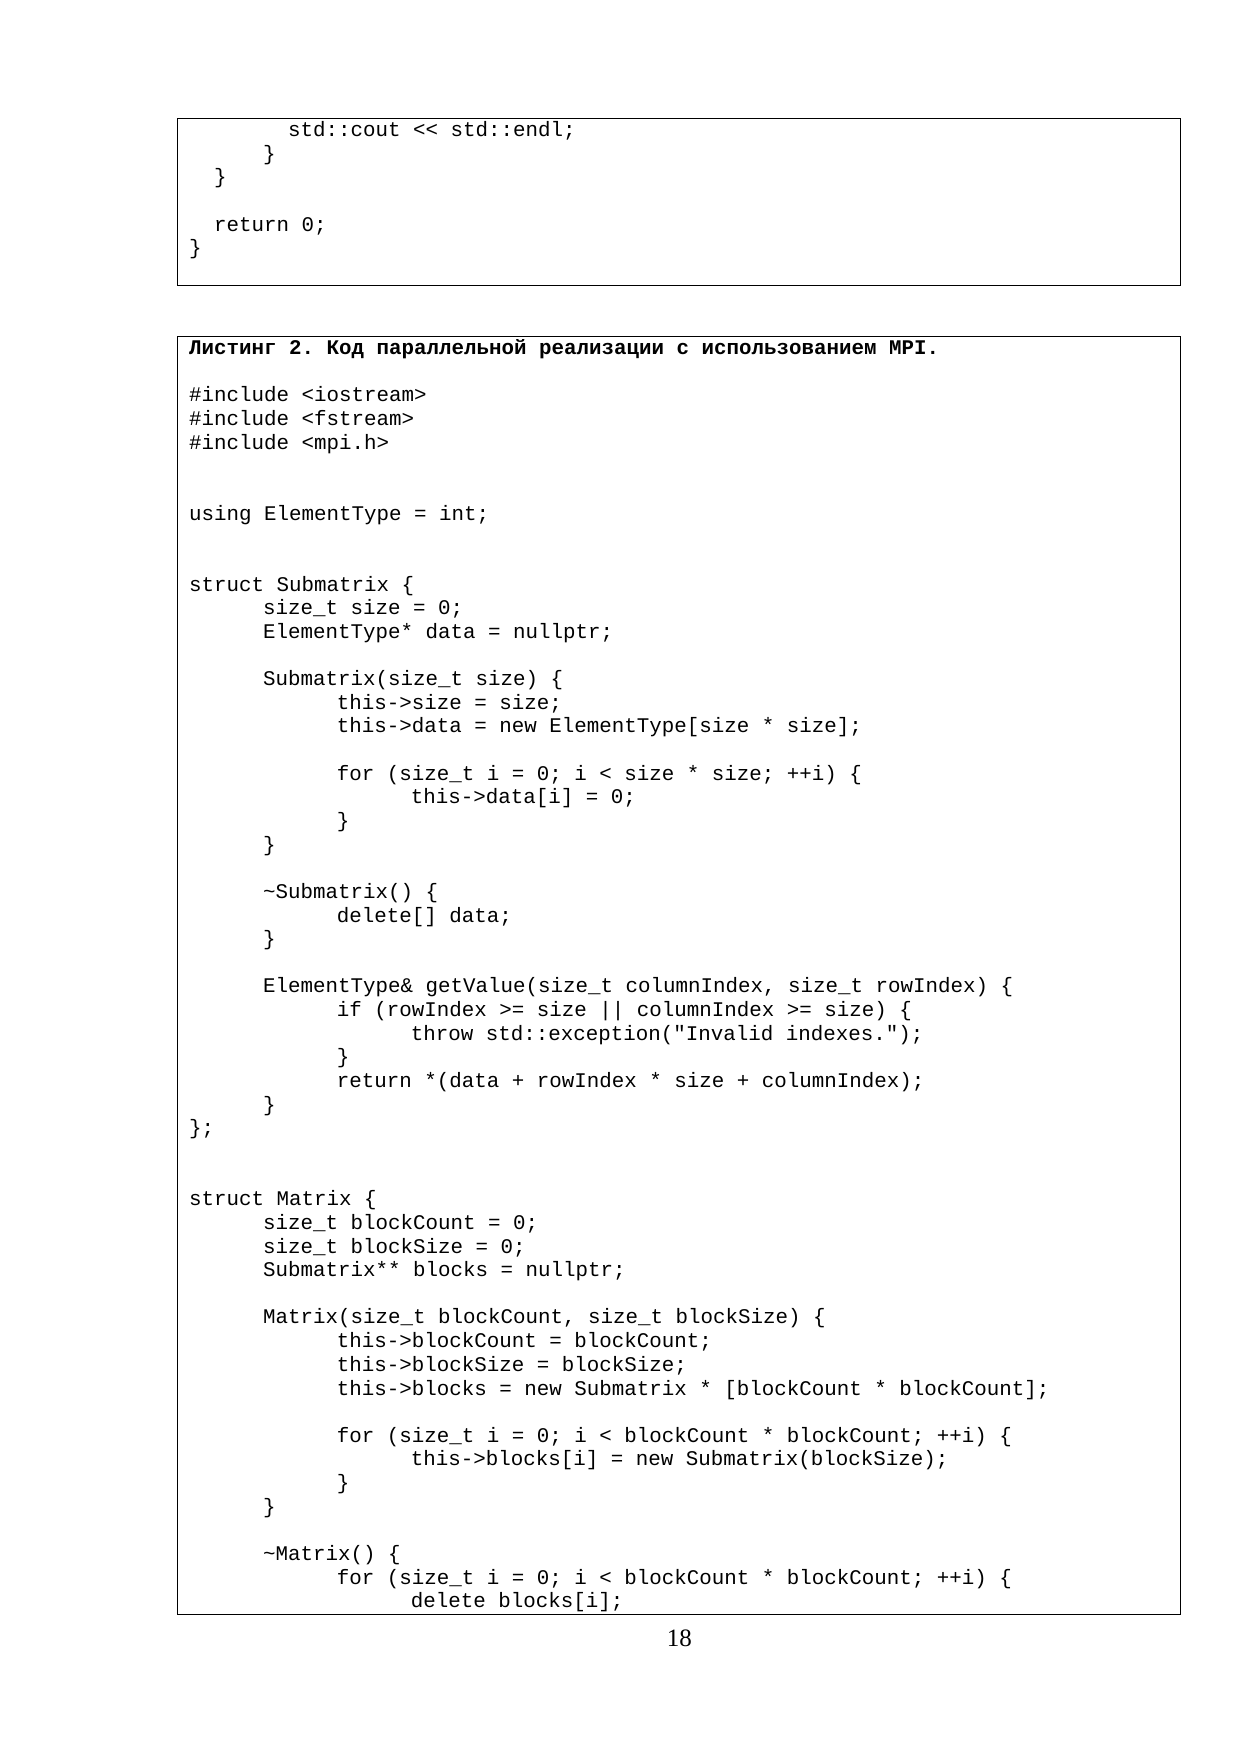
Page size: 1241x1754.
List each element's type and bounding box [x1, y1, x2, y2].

table_header [178, 337, 1180, 1614]
table_header [178, 119, 1180, 285]
